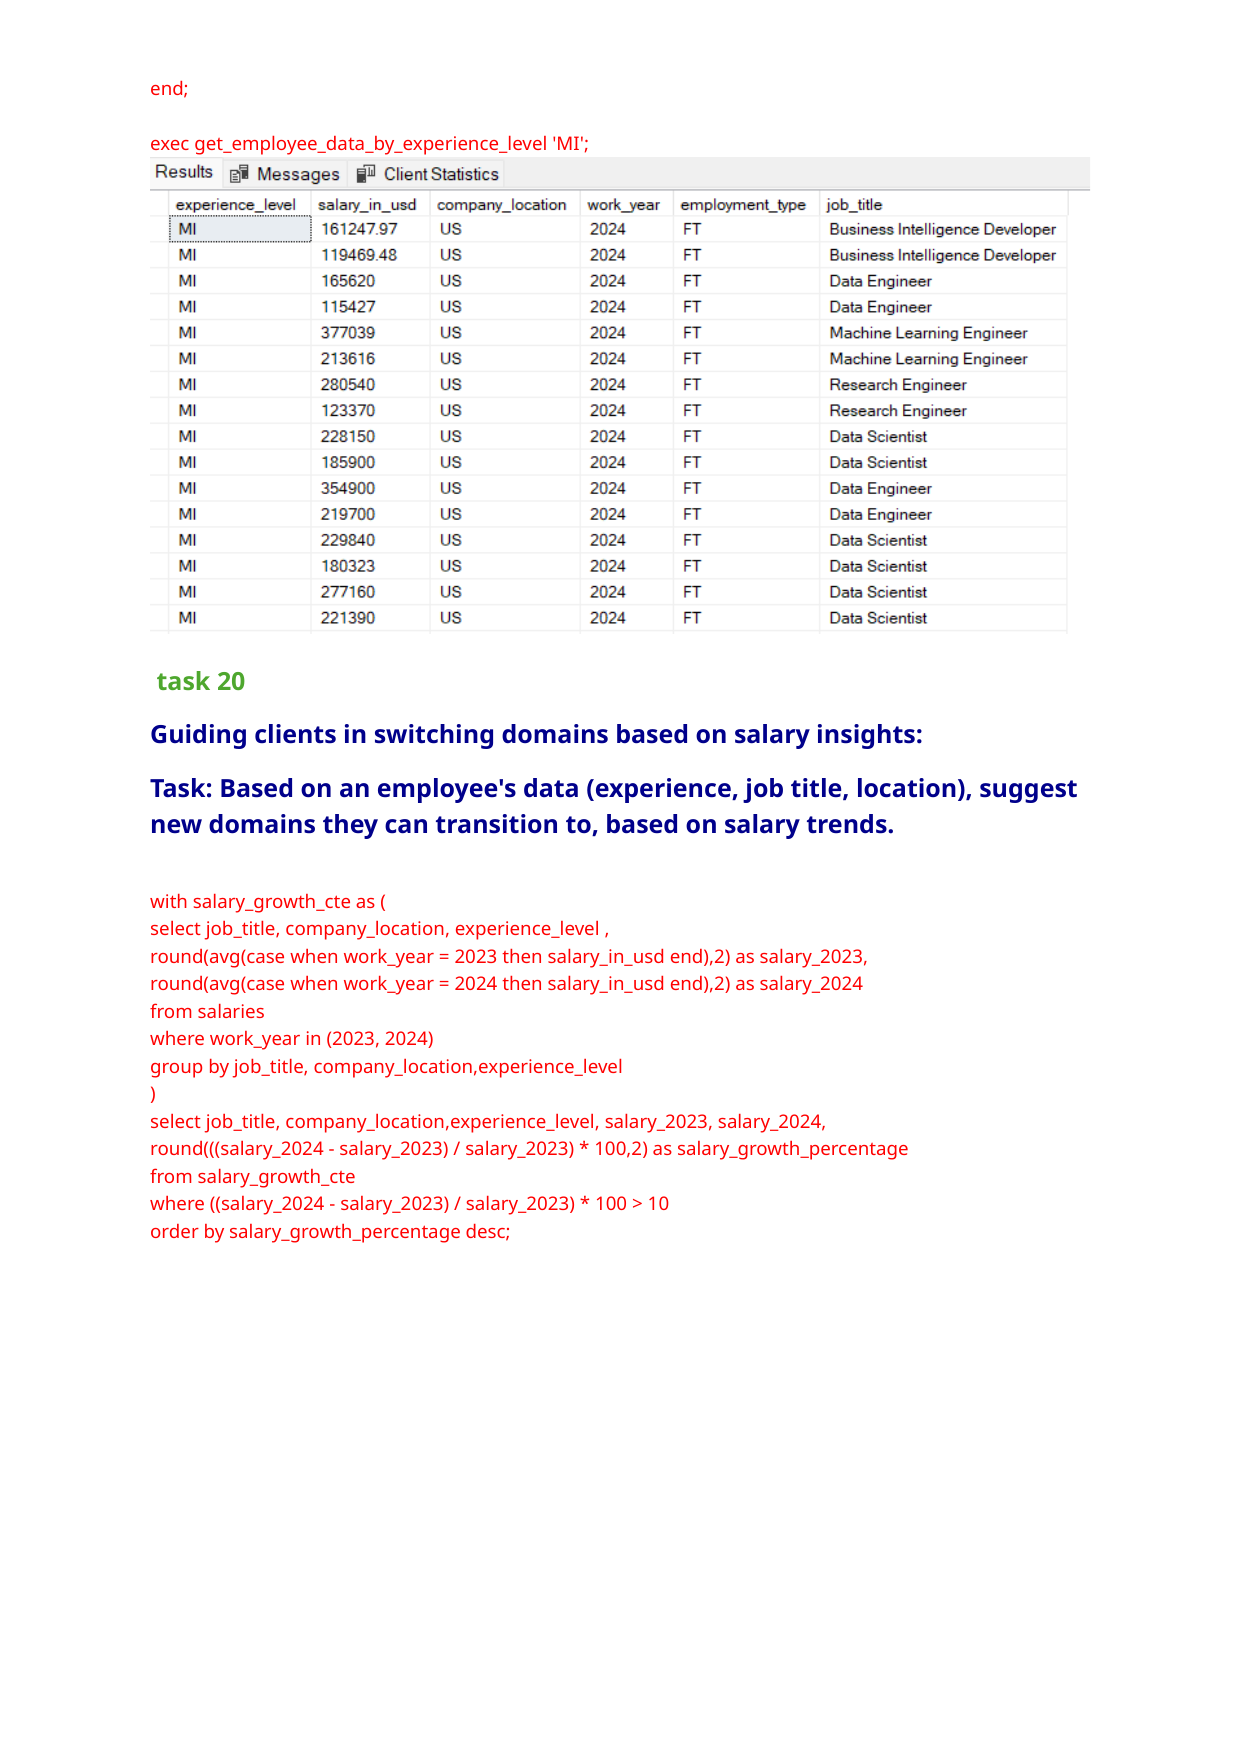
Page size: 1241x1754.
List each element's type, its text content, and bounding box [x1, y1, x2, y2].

picture [150, 157, 1091, 634]
text select job_title, company_location, experience_level , [150, 915, 1090, 941]
text group by job_title, company_location,experience_level [150, 1053, 1090, 1078]
text from salary_growth_cte [150, 1163, 1090, 1188]
text Guiding clients in switching domains based on salary insights: [150, 717, 1090, 751]
text round(avg(case when work_year = 2024 then salary_in_usd end),2) as salary_2024 [150, 970, 1090, 996]
text ) [150, 1080, 1090, 1106]
text select job_title, company_location,experience_level, salary_2023, salary_2024, [150, 1108, 1090, 1133]
text order by salary_growth_percentage desc; [150, 1218, 1090, 1243]
text where ((salary_2024 - salary_2023) / salary_2023) * 100 > 10 [150, 1190, 1090, 1216]
text end; [150, 75, 1090, 101]
text from salaries [150, 998, 1090, 1023]
text task 20 [150, 663, 1090, 697]
text exec get_employee_data_by_experience_level 'MI'; [150, 130, 1090, 156]
text round(((salary_2024 - salary_2023) / salary_2023) * 100,2) as salary_growth_percentage [150, 1135, 1090, 1161]
text with salary_growth_cte as ( [150, 888, 1090, 913]
text round(avg(case when work_year = 2023 then salary_in_usd end),2) as salary_2023, [150, 943, 1090, 968]
text where work_year in (2023, 2024) [150, 1025, 1090, 1051]
text Task: Based on an employee's data (experience, job title, location), suggest new domains they can transition to, based on salary trends. [150, 770, 1090, 841]
